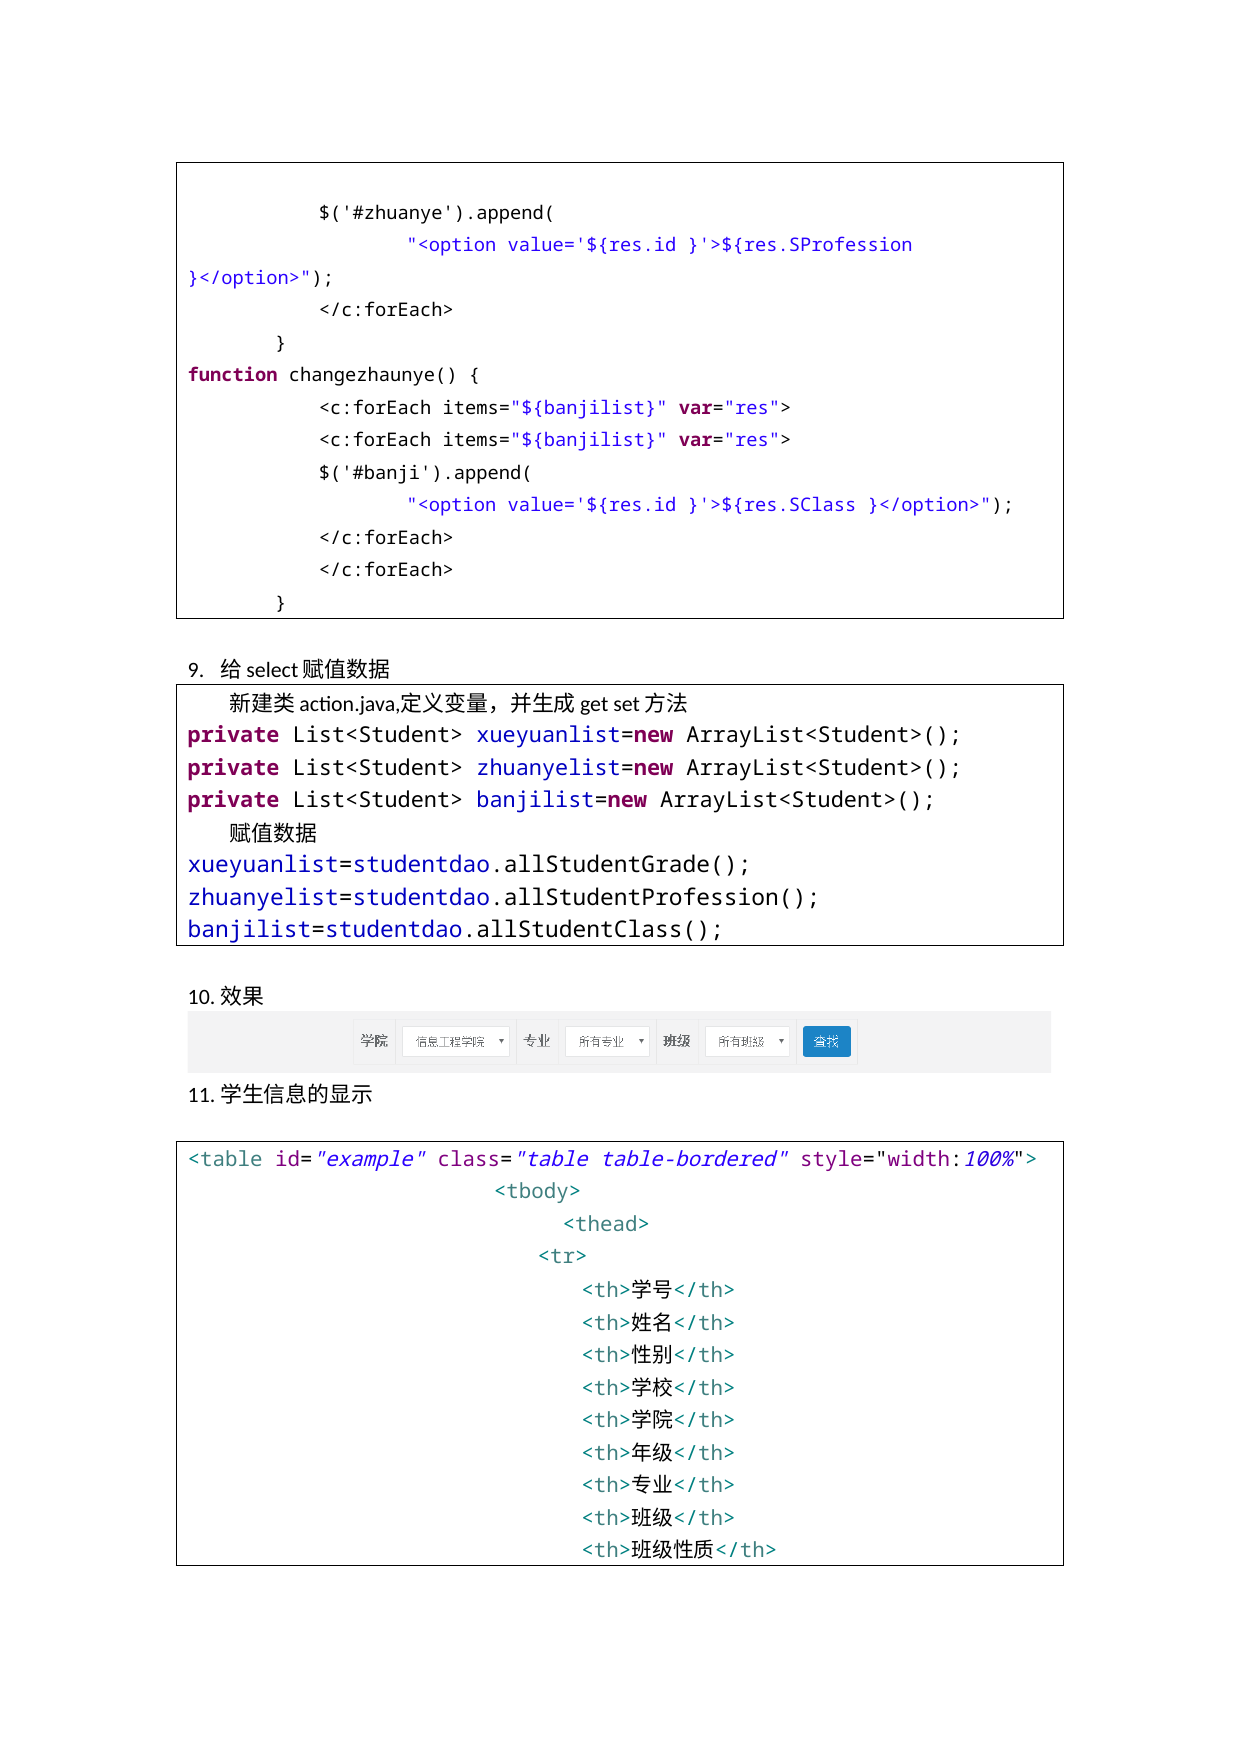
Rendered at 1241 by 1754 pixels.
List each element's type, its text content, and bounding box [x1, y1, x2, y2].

list 给select赋值数据 [187, 652, 1053, 684]
list 学生信息的显示 [187, 1076, 1053, 1109]
list 效果 [187, 979, 1053, 1011]
table_header 新建类action.java,定义变量，并生成get set方法 private List<Student> xueyuanlist=new ArrayList<Student>(); private List<Student> zhuanyelist=new ArrayList<Student>(); private List<Student> banjilist=new ArrayList<Student>(); 赋值数据 xueyuanlist=studentdao.allStudentGrade(); zhuanyelist=studentdao.allStudentProfession(); banjilist=studentdao.allStudentClass(); [177, 685, 1063, 945]
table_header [177, 163, 1063, 618]
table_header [177, 1142, 1063, 1565]
picture [187, 1011, 1052, 1073]
